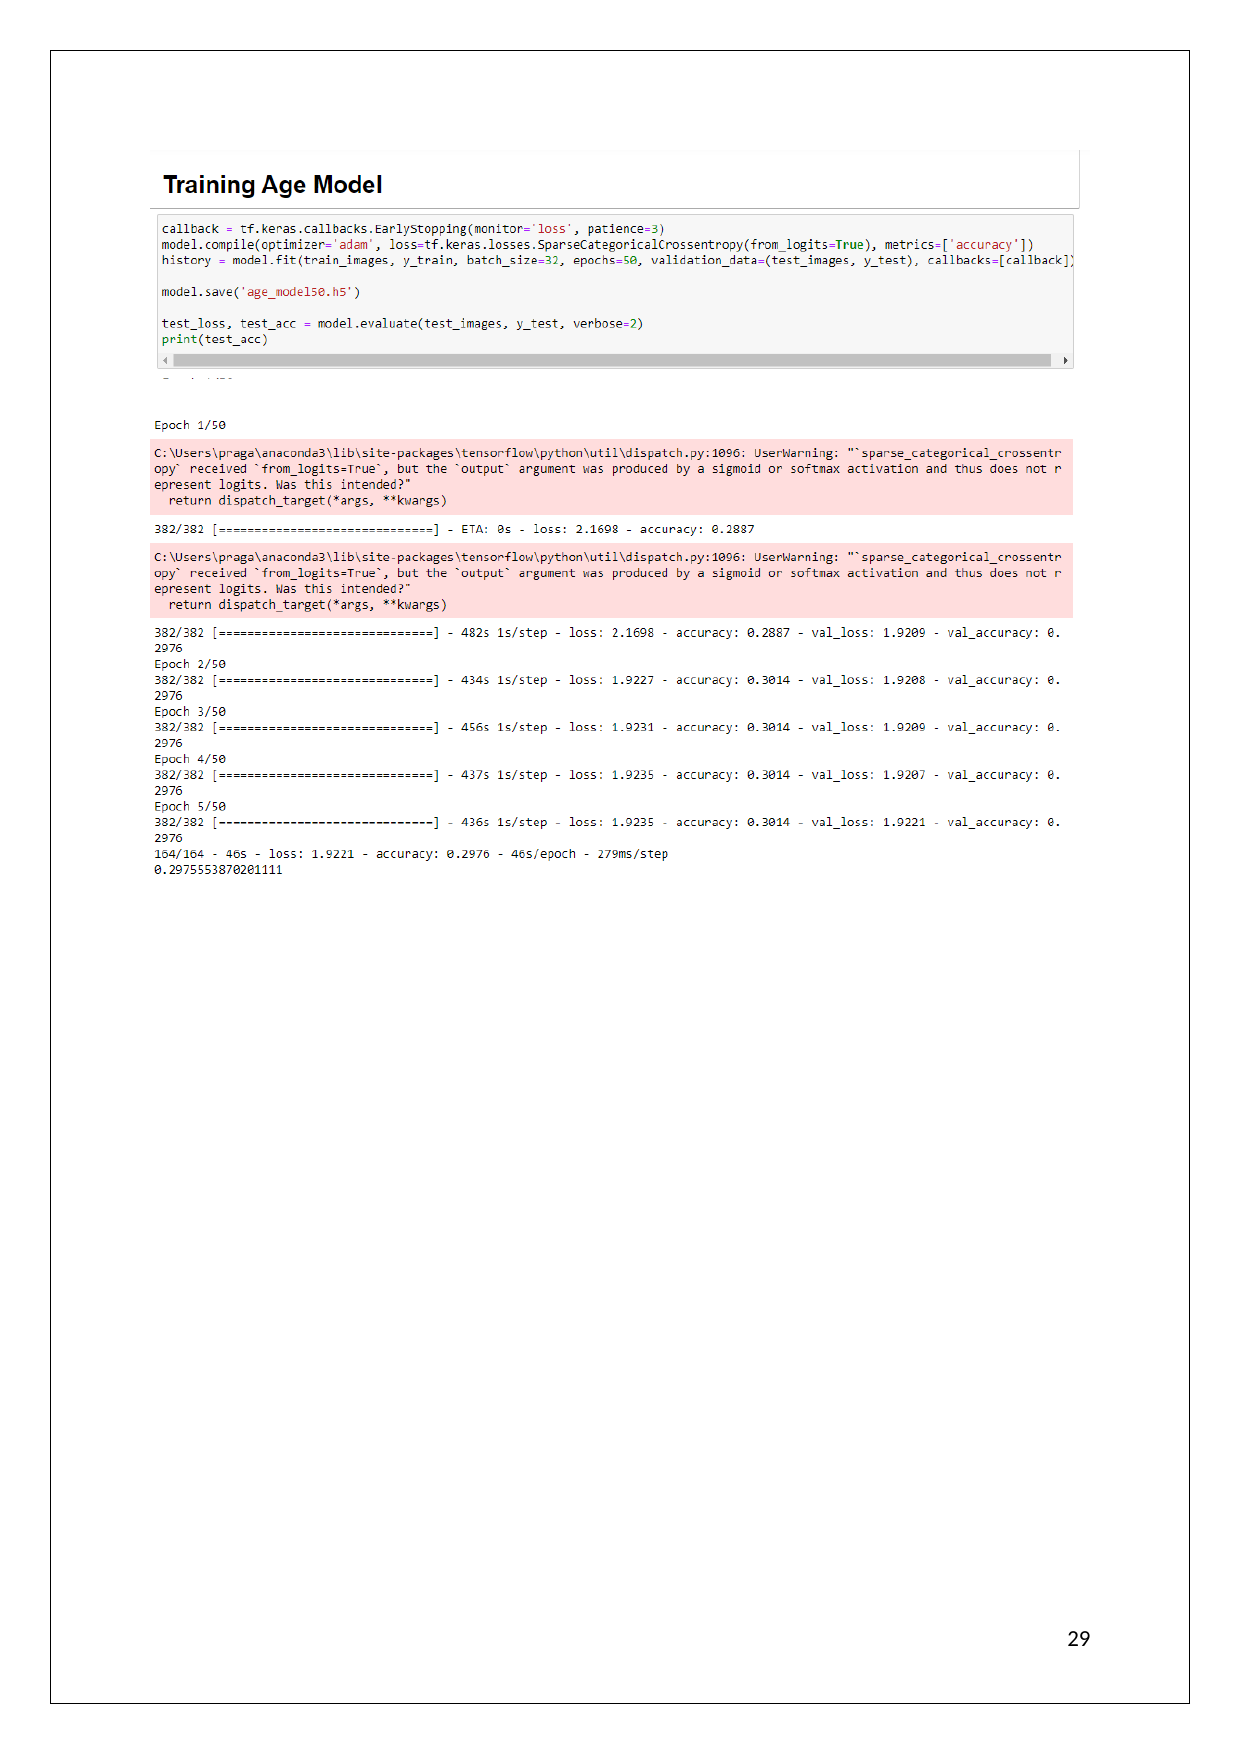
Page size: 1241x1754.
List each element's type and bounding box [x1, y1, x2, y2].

picture [150, 412, 1091, 890]
picture [150, 150, 1091, 379]
